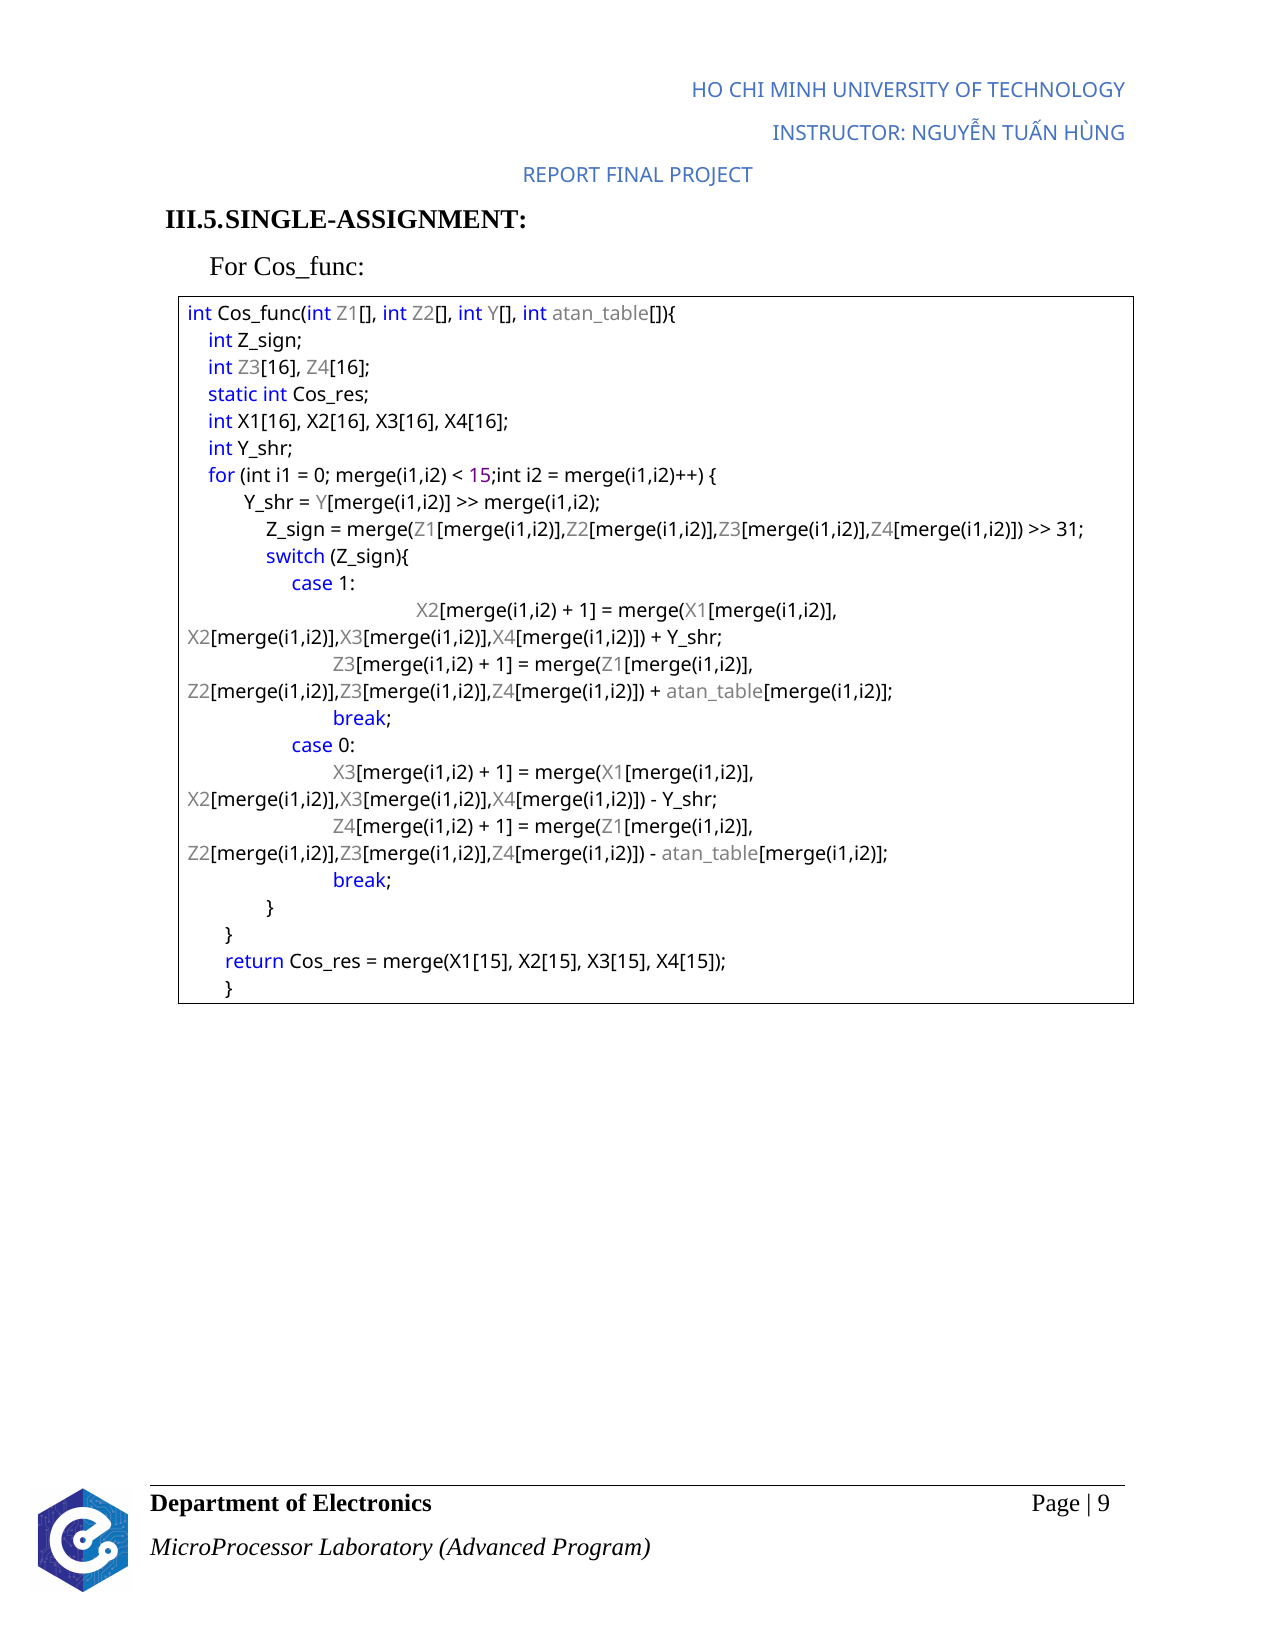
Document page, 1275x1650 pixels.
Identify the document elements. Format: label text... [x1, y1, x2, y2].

text switch (Z_sign){ [179, 539, 1133, 566]
text int Y_shr; [179, 431, 1133, 458]
text Z_sign = merge(Z1[merge(i1,i2)],Z2[merge(i1,i2)],Z3[merge(i1,i2)],Z4[merge(i1,i2)]) >> 31; [179, 512, 1133, 539]
picture [30, 1488, 134, 1592]
text Z4[merge(i1,i2) + 1] = merge(Z1[merge(i1,i2)], Z2[merge(i1,i2)],Z3[merge(i1,i2)],Z4[merge(i1,i2)]) - atan_table[merge(i1,i2)]; [179, 809, 1133, 863]
text } [179, 917, 1133, 944]
text case 1: [179, 566, 1133, 593]
text Y_shr = Y[merge(i1,i2)] >> merge(i1,i2); [179, 485, 1133, 512]
text X3[merge(i1,i2) + 1] = merge(X1[merge(i1,i2)], X2[merge(i1,i2)],X3[merge(i1,i2)],X4[merge(i1,i2)]) - Y_shr; [179, 755, 1133, 809]
text case 0: [179, 728, 1133, 755]
list SINGLE-ASSIGNMENT: [165, 203, 1125, 234]
text break; [179, 863, 1133, 890]
text return Cos_res = merge(X1[15], X2[15], X3[15], X4[15]); [179, 944, 1133, 971]
text break; [179, 701, 1133, 728]
text int X1[16], X2[16], X3[16], X4[16]; [179, 404, 1133, 431]
text } [179, 971, 1133, 1003]
text } [179, 890, 1133, 917]
text static int Cos_res; [179, 377, 1133, 404]
text Z3[merge(i1,i2) + 1] = merge(Z1[merge(i1,i2)], Z2[merge(i1,i2)],Z3[merge(i1,i2)],Z4[merge(i1,i2)]) + atan_table[merge(i1,i2)]; [179, 647, 1133, 701]
text int Z_sign; [179, 323, 1133, 350]
text For Cos_func: [150, 249, 1125, 281]
text int Cos_func(int Z1[], int Z2[], int Y[], int atan_table[]){ [179, 297, 1133, 323]
text int Z3[16], Z4[16]; [179, 350, 1133, 377]
text for (int i1 = 0; merge(i1,i2) < 15;int i2 = merge(i1,i2)++) { [179, 458, 1133, 485]
text X2[merge(i1,i2) + 1] = merge(X1[merge(i1,i2)], X2[merge(i1,i2)],X3[merge(i1,i2)],X4[merge(i1,i2)]) + Y_shr; [179, 593, 1133, 647]
